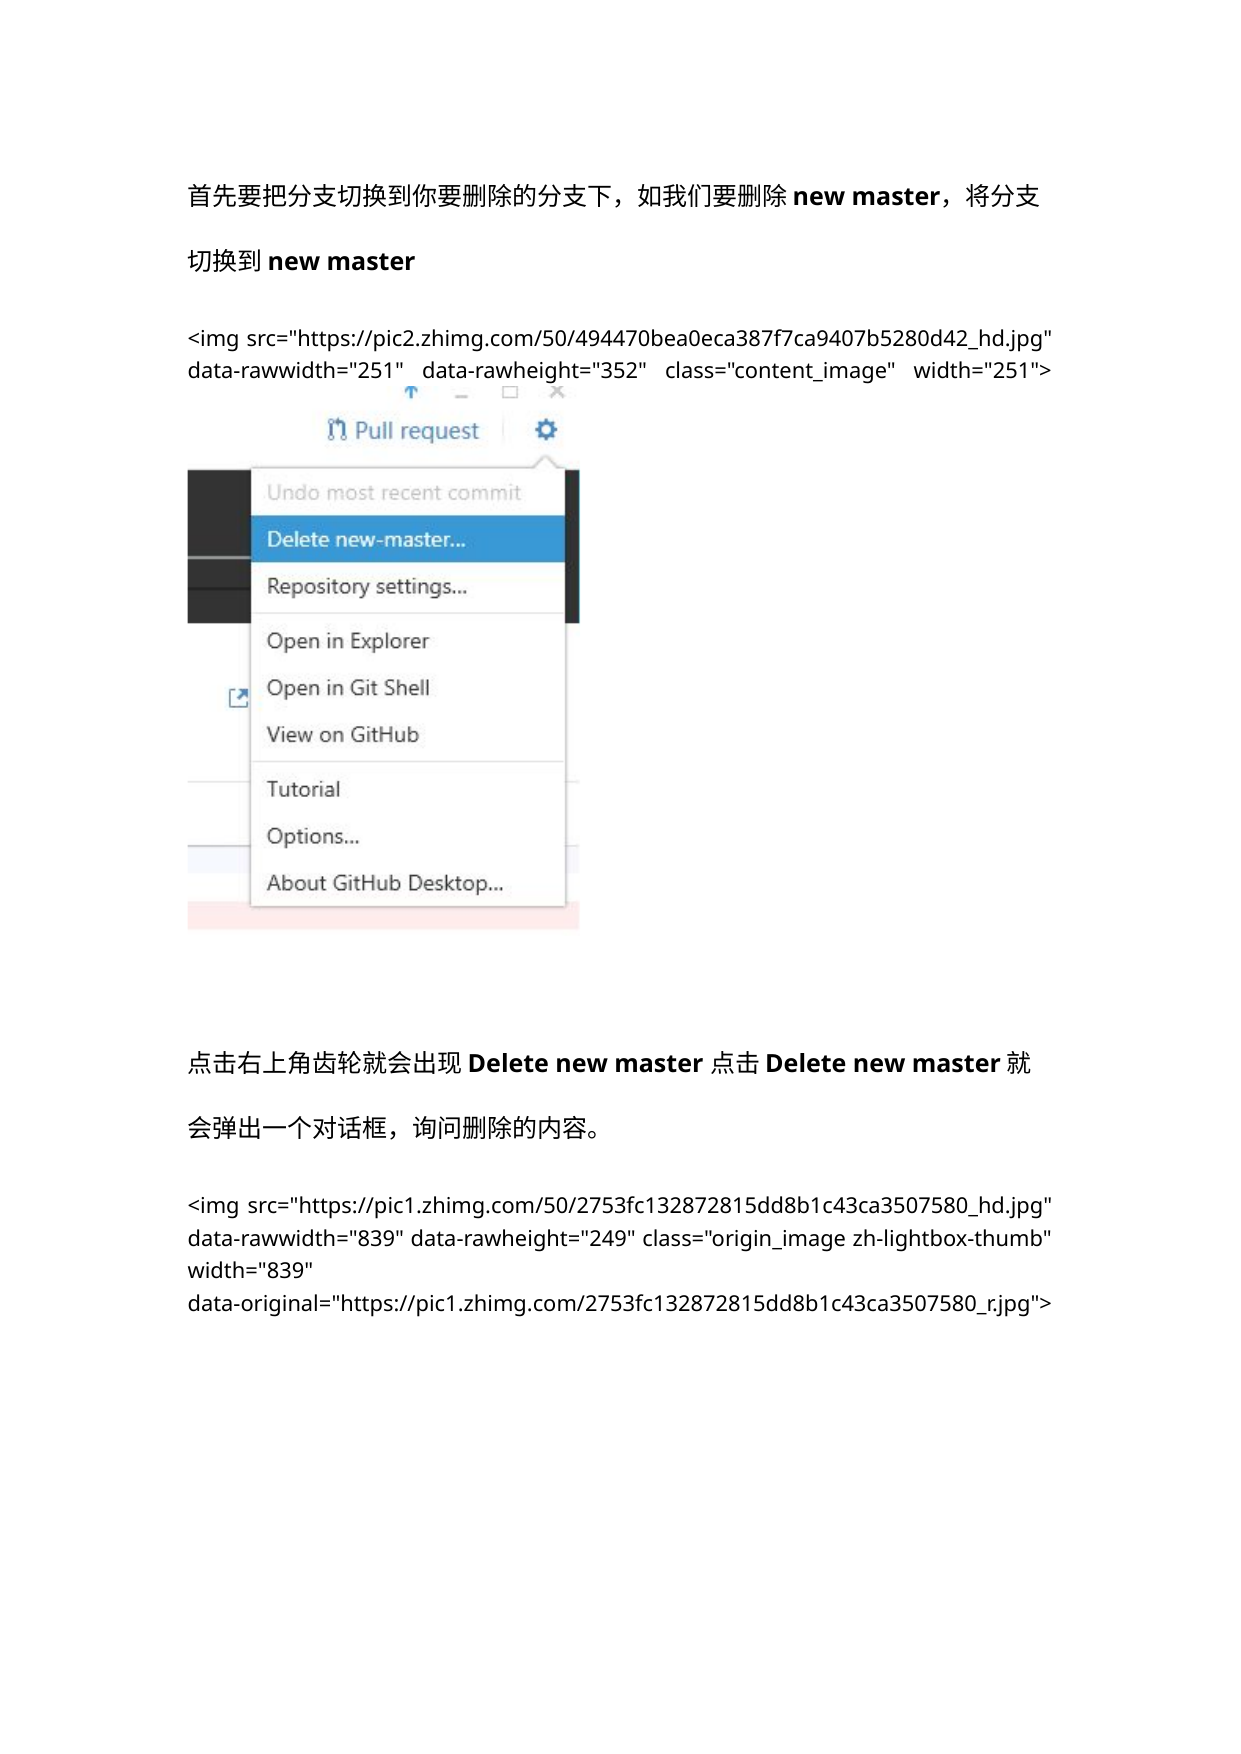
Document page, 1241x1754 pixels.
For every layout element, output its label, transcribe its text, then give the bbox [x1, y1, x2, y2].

picture [187, 386, 581, 936]
text 首先要把分支切换到你要删除的分支下，如我们要删除new master，将分支切换到new master [187, 162, 1053, 292]
text 点击右上角齿轮就会出现Delete new master 点击Delete new master就会弹出一个对话框，询问删除的内容。 [187, 1029, 1053, 1159]
text <img src="https://pic1.zhimg.com/50/2753fc132872815dd8b1c43ca3507580_hd.jpg" data-rawwidth="839" data-rawheight="249" class="origin_image zh-lightbox-thumb" width="839" data-original="https://pic1.zhimg.com/2753fc132872815dd8b1c43ca3507580_r.jpg"> [187, 1189, 1053, 1319]
